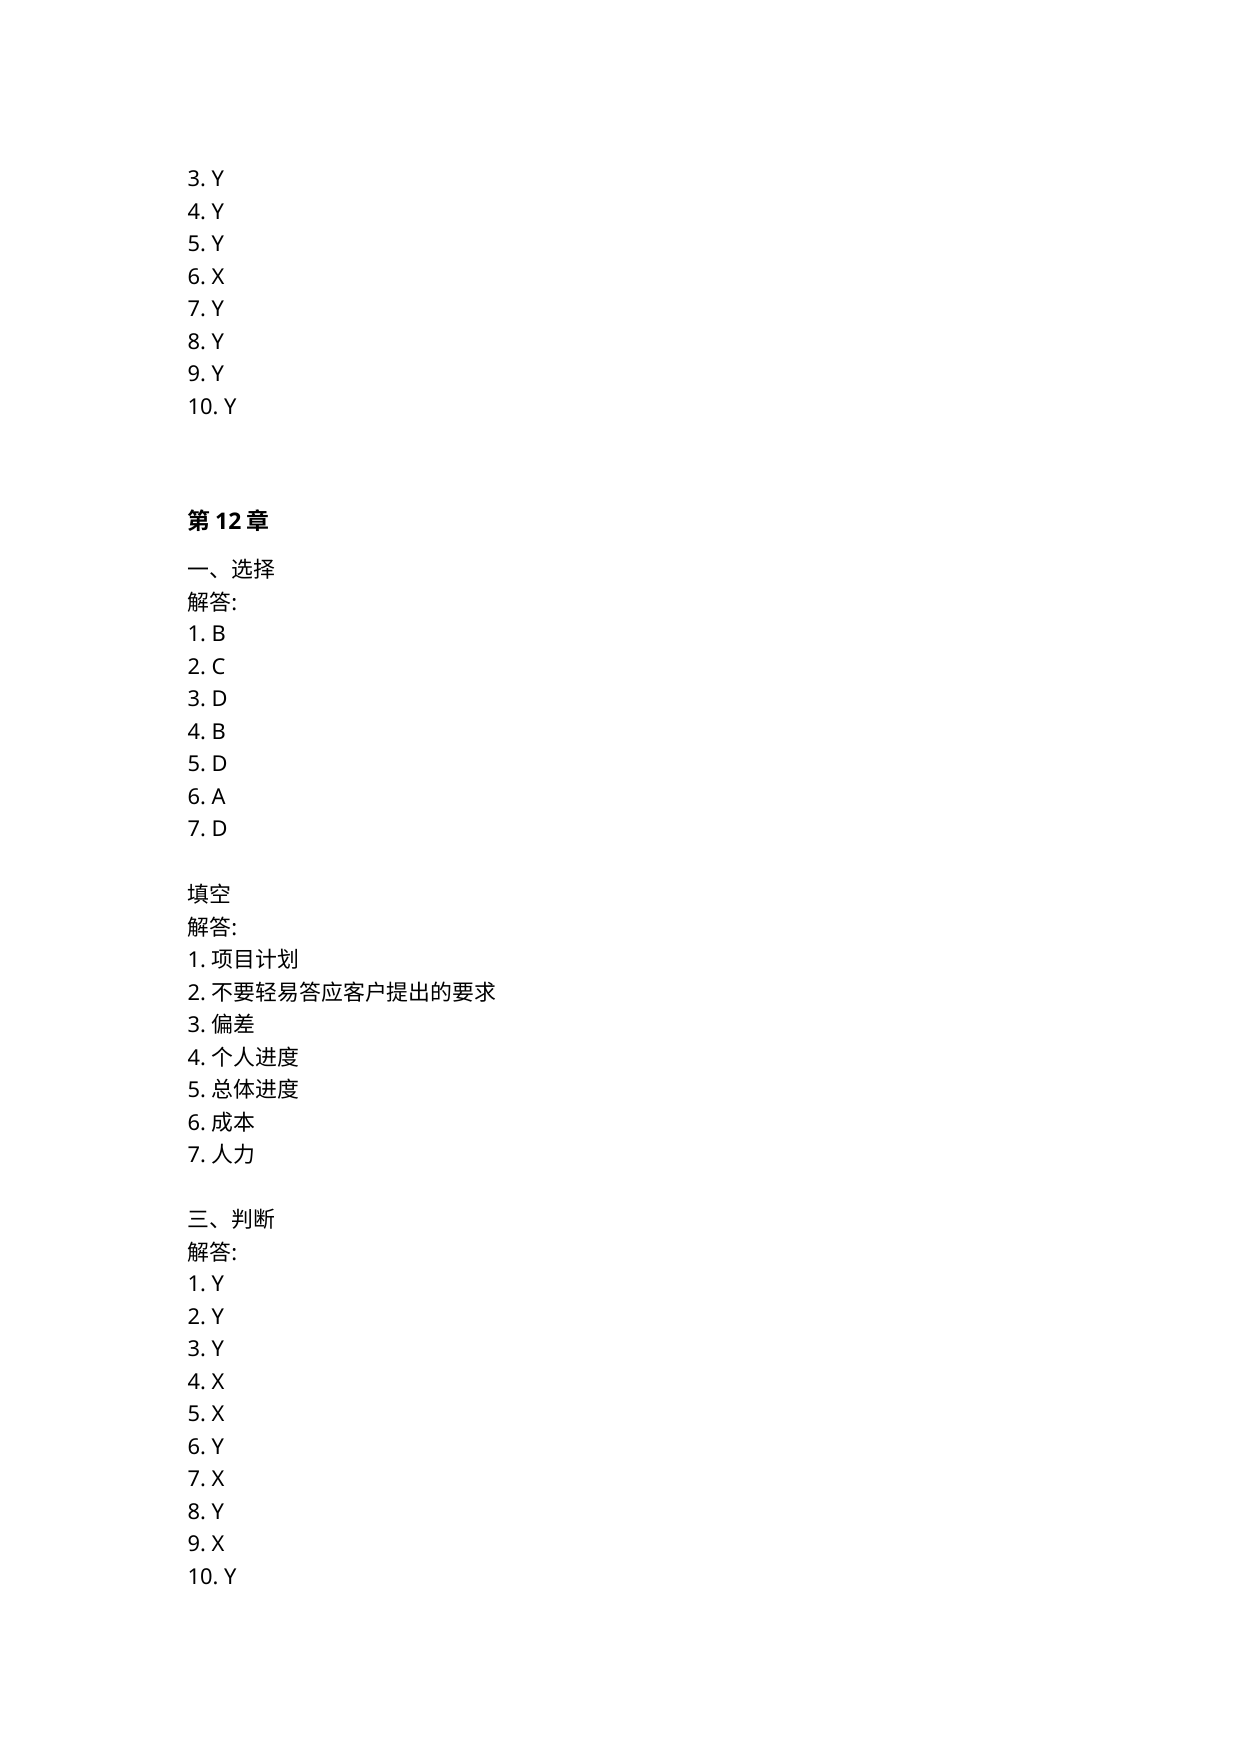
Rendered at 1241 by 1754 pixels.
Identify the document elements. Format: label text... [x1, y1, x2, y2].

text 5. 总体进度 [187, 1072, 1053, 1104]
text 2. 不要轻易答应客户提出的要求 [187, 974, 1053, 1007]
text 10. Y [187, 1559, 1053, 1592]
text 4. B [187, 714, 1053, 747]
text 填空 [187, 877, 1053, 909]
text 6. A [187, 779, 1053, 812]
text 2. Y [187, 1299, 1053, 1332]
text 3. Y [187, 162, 1053, 194]
text 6. Y [187, 1429, 1053, 1462]
text 解答: [187, 1234, 1053, 1267]
text 4. 个人进度 [187, 1039, 1053, 1072]
text 9. X [187, 1527, 1053, 1559]
text 7. X [187, 1462, 1053, 1494]
text 5. D [187, 747, 1053, 779]
text 9. Y [187, 357, 1053, 389]
text 1. B [187, 617, 1053, 649]
text 5. Y [187, 227, 1053, 259]
text 解答: [187, 584, 1053, 617]
text 一、选择 [187, 552, 1053, 584]
text 5. X [187, 1397, 1053, 1429]
text 第12章 [187, 487, 1053, 552]
text 4. Y [187, 194, 1053, 227]
text 三、判断 [187, 1202, 1053, 1234]
text 8. Y [187, 324, 1053, 357]
text 10. Y [187, 389, 1053, 422]
text 7. Y [187, 292, 1053, 324]
text 4. X [187, 1364, 1053, 1397]
text 6. 成本 [187, 1104, 1053, 1137]
text 1. 项目计划 [187, 942, 1053, 974]
text 6. X [187, 259, 1053, 292]
text 3. Y [187, 1332, 1053, 1364]
text 3. 偏差 [187, 1007, 1053, 1039]
text 8. Y [187, 1494, 1053, 1527]
text 3. D [187, 682, 1053, 714]
text 1. Y [187, 1267, 1053, 1299]
text 解答: [187, 909, 1053, 942]
text 2. C [187, 649, 1053, 682]
text 7. 人力 [187, 1137, 1053, 1169]
text 7. D [187, 812, 1053, 844]
